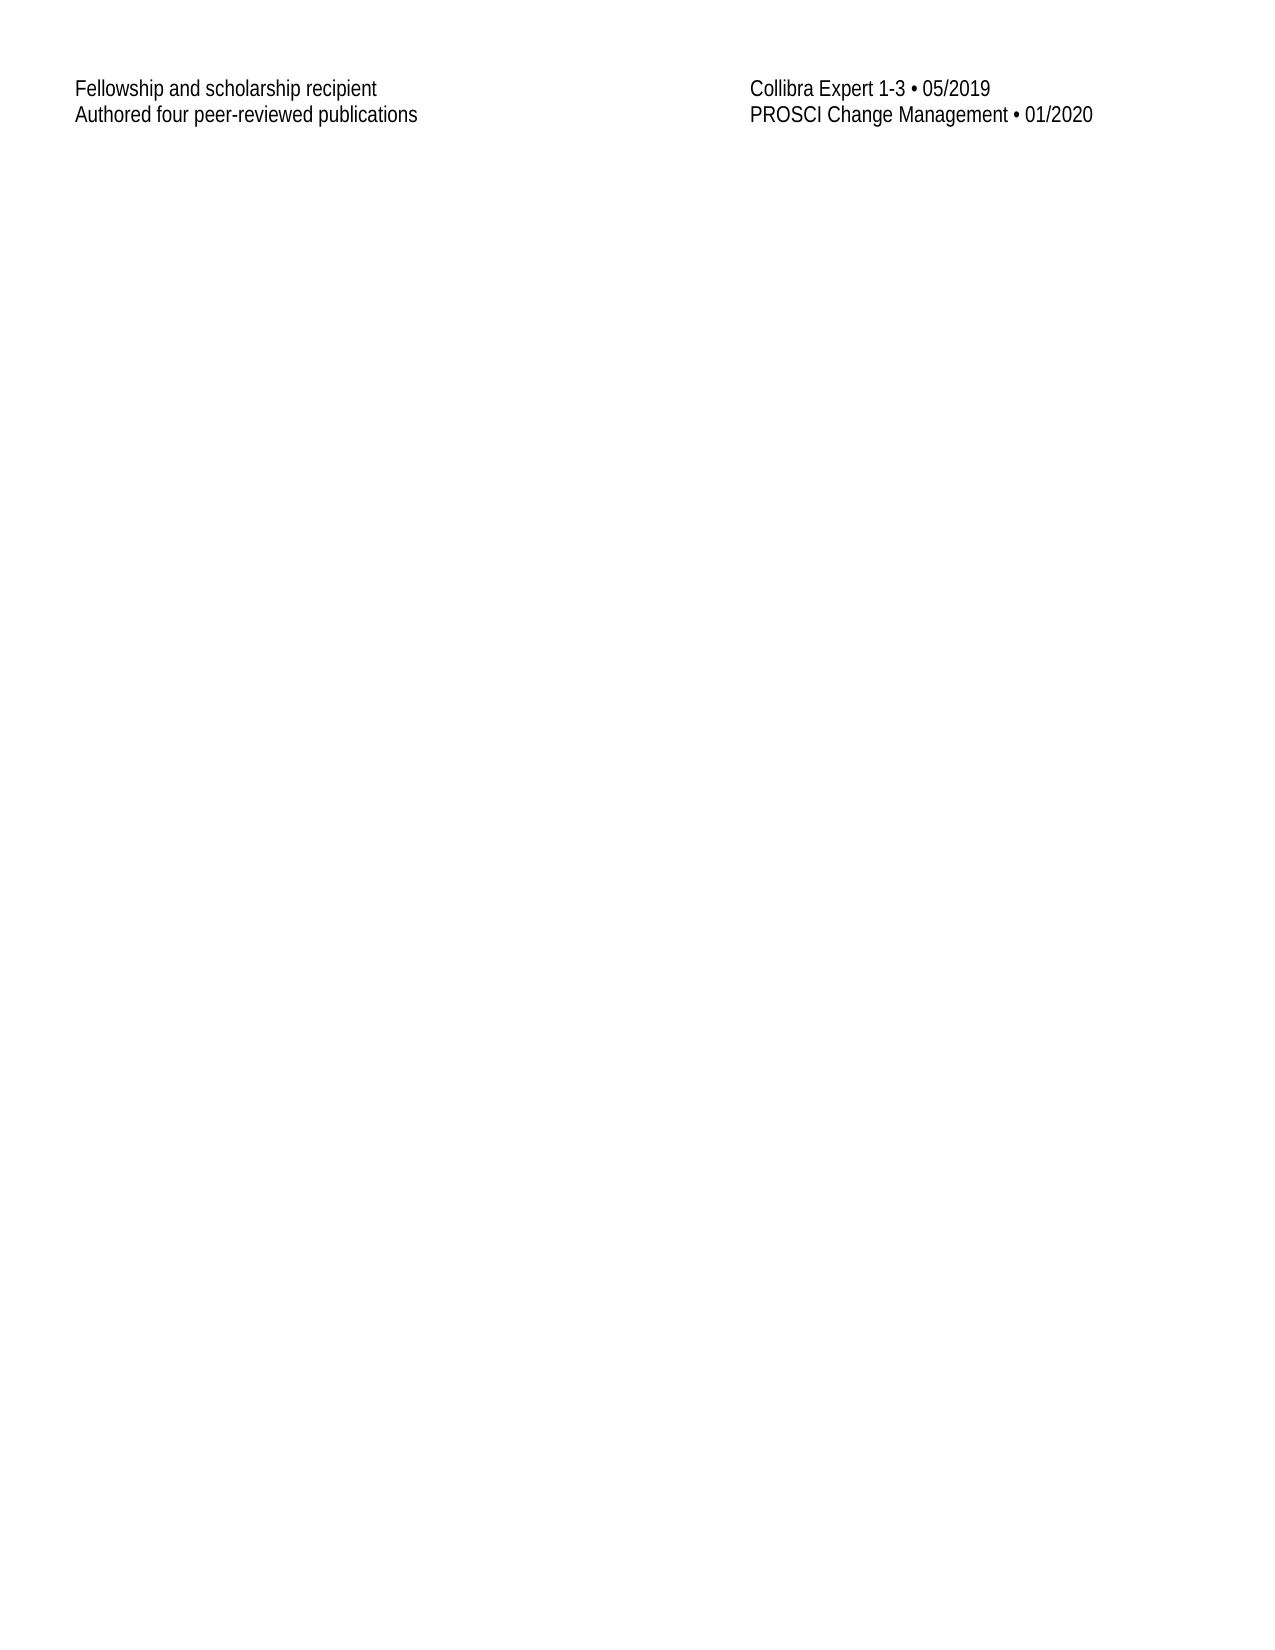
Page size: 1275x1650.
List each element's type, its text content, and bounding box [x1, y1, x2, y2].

text Fellowship and scholarship recipient Collibra Expert 1-3 • 05/2019 [75, 75, 1219, 101]
text Authored four peer-reviewed publications PROSCI Change Management • 01/2020 [75, 101, 1219, 128]
